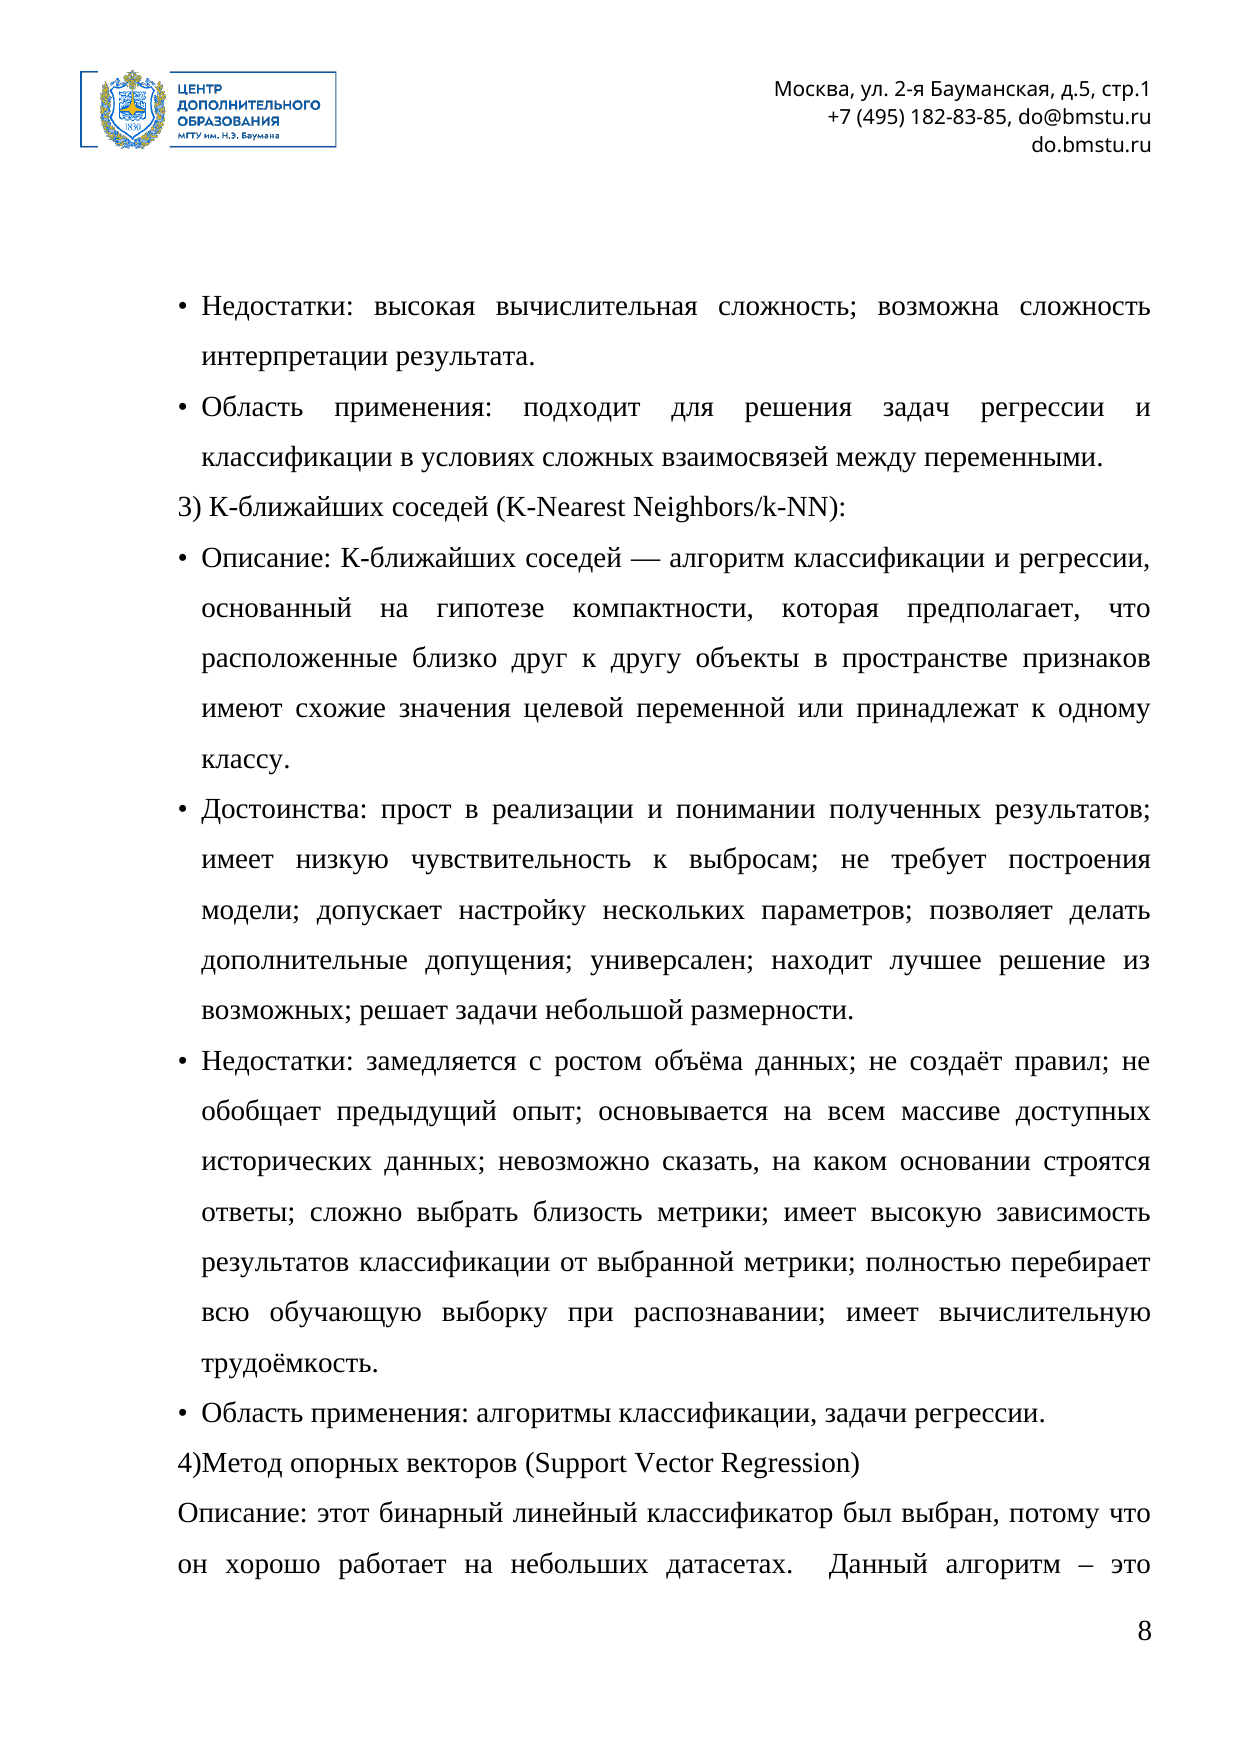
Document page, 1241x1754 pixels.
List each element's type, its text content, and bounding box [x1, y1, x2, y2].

text 4)Метод опорных векторов (Support Vector Regression) [177, 1445, 1152, 1479]
list Описание: К-ближайших соседей — алгоритм классификации и регрессии, основанный на гипотезе компактности, которая предполагает, что расположенные близко друг к другу объекты в пространстве признаков имеют схожие значения целевой переменной или принадлежат к одному классу. [177, 540, 1152, 774]
text 3) К-ближайших соседей (K-Nearest Neighbors/k-NN): [177, 489, 1152, 523]
list Область применения: алгоритмы классификации, задачи регрессии. [177, 1395, 1152, 1428]
list Достоинства: прост в реализации и понимании полученных результатов; имеет низкую чувствительность к выбросам; не требует построения модели; допускает настройку нескольких параметров; позволяет делать дополнительные допущения; универсален; находит лучшее решение из возможных; решает задачи небольшой размерности. [177, 791, 1152, 1026]
list Область применения: подходит для решения задач регрессии и классификации в условиях сложных взаимосвязей между переменными. [177, 389, 1152, 473]
picture [80, 70, 337, 149]
list Недостатки: высокая вычислительная сложность; возможна сложность интерпретации результата. [177, 288, 1152, 372]
list Недостатки: замедляется с ростом объёма данных; не создаёт правил; не обобщает предыдущий опыт; основывается на всем массиве доступных исторических данных; невозможно сказать, на каком основании строятся ответы; сложно выбрать близость метрики; имеет высокую зависимость результатов классификации от выбранной метрики; полностью перебирает всю обучающую выборку при распознавании; имеет вычислительную трудоёмкость. [177, 1043, 1152, 1378]
